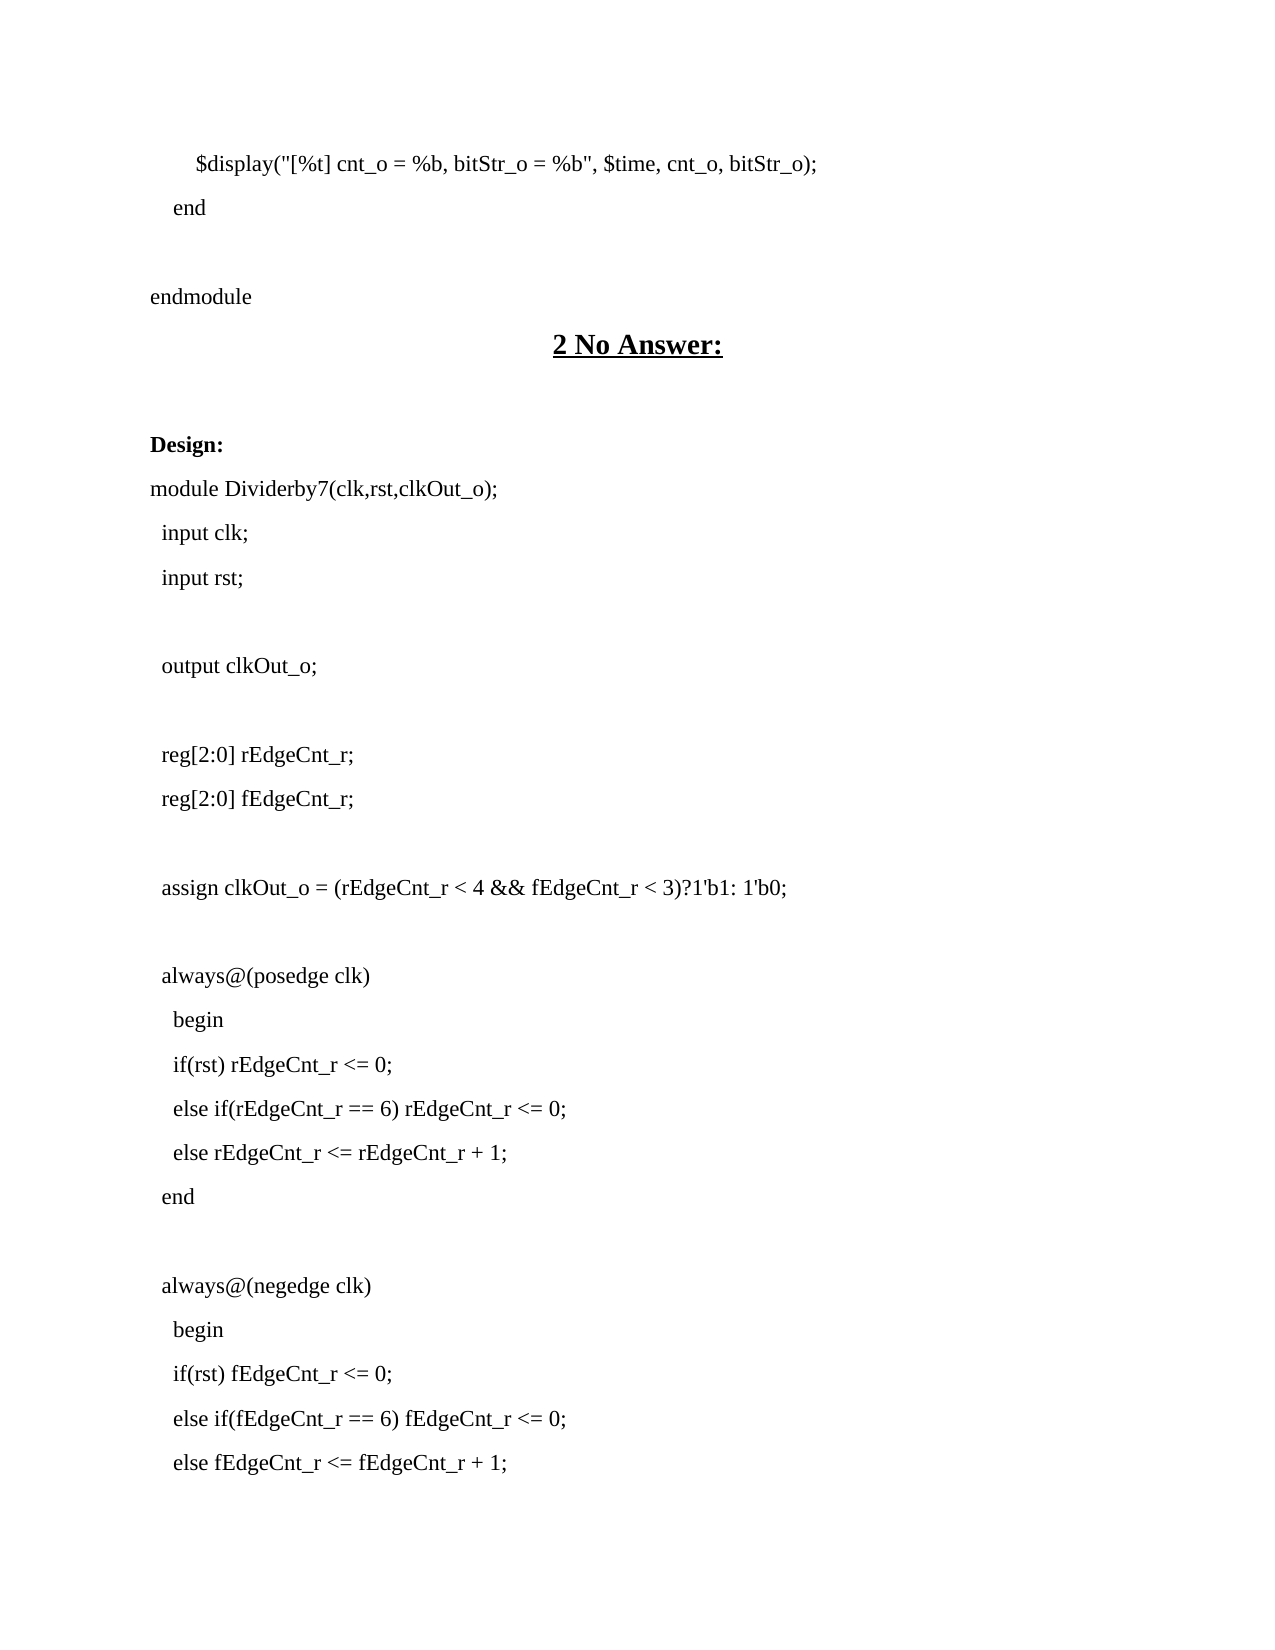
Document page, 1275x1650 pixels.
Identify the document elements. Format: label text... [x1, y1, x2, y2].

text assign clkOut_o = (rEdgeCnt_r < 4 && fEdgeCnt_r < 3)?1'b1: 1'b0; [150, 873, 1125, 900]
text else fEdgeCnt_r <= fEdgeCnt_r + 1; [150, 1449, 1125, 1475]
text input rst; [150, 564, 1125, 590]
text else rEdgeCnt_r <= rEdgeCnt_r + 1; [150, 1139, 1125, 1166]
text reg[2:0] fEdgeCnt_r; [150, 785, 1125, 811]
text always@(negedge clk) [150, 1272, 1125, 1298]
text if(rst) rEdgeCnt_r <= 0; [150, 1051, 1125, 1077]
text 2 No Answer: [150, 327, 1125, 361]
text always@(posedge clk) [150, 962, 1125, 988]
text begin [150, 1006, 1125, 1033]
text else if(rEdgeCnt_r == 6) rEdgeCnt_r <= 0; [150, 1095, 1125, 1121]
text module Dividerby7(clk,rst,clkOut_o); [150, 475, 1125, 501]
text begin [150, 1316, 1125, 1343]
text Design: [150, 431, 1125, 457]
text endmodule [150, 283, 1125, 309]
text else if(fEdgeCnt_r == 6) fEdgeCnt_r <= 0; [150, 1405, 1125, 1431]
text if(rst) fEdgeCnt_r <= 0; [150, 1361, 1125, 1387]
text reg[2:0] rEdgeCnt_r; [150, 741, 1125, 767]
text input clk; [150, 519, 1125, 546]
text output clkOut_o; [150, 652, 1125, 678]
text $display("[%t] cnt_o = %b, bitStr_o = %b", $time, cnt_o, bitStr_o); [150, 150, 1125, 176]
text end [150, 1183, 1125, 1210]
text end [150, 194, 1125, 221]
